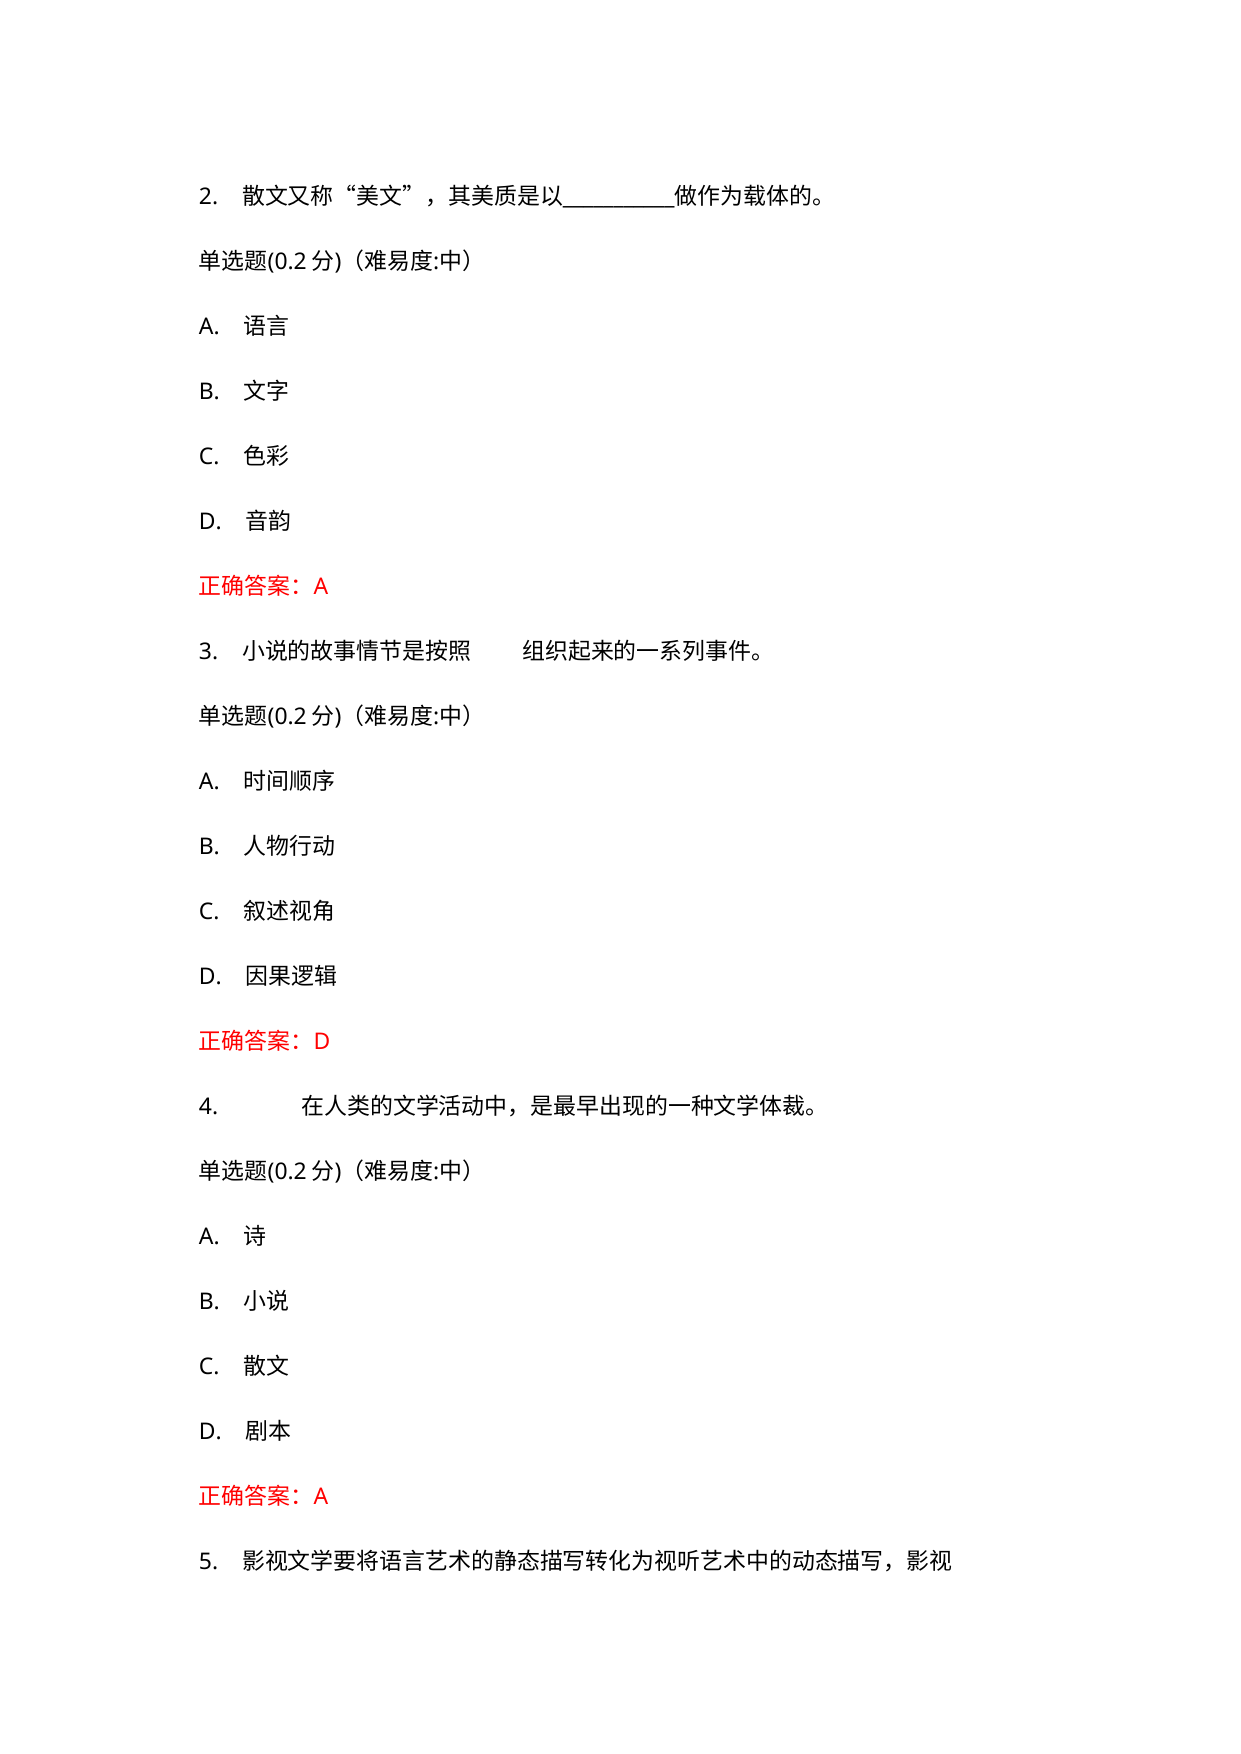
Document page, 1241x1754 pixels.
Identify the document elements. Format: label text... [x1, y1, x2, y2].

table_cell D. 因果逻辑 [188, 942, 971, 1007]
table_cell A. 诗 [188, 1202, 971, 1267]
table_cell B. 小说 [188, 1267, 971, 1332]
table_cell 2. 散文又称“美文”，其美质是以___________做作为载体的。 [188, 162, 971, 227]
table_cell 单选题(0.2分)（难易度:中） [188, 227, 971, 292]
table_cell D. 剧本 [188, 1397, 971, 1462]
table_cell 正确答案：D [188, 1007, 971, 1072]
table_cell 单选题(0.2分)（难易度:中） [188, 1137, 971, 1202]
table_cell A. 时间顺序 [188, 747, 971, 812]
table_cell 正确答案：A [188, 1462, 971, 1527]
table_cell D. 音韵 [188, 487, 971, 552]
table_cell C. 散文 [188, 1332, 971, 1397]
table_cell B. 文字 [188, 357, 971, 422]
table_cell A. 语言 [188, 292, 971, 357]
table_cell C. 叙述视角 [188, 877, 971, 942]
table_cell 单选题(0.2分)（难易度:中） [188, 682, 971, 747]
table_cell 4. 在人类的文学活动中，是最早出现的一种文学体裁。 [188, 1072, 971, 1137]
table_cell C. 色彩 [188, 422, 971, 487]
table_cell 正确答案：A [188, 552, 971, 617]
table_cell B. 人物行动 [188, 812, 971, 877]
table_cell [188, 1527, 971, 1592]
table_cell 3. 小说的故事情节是按照 组织起来的一系列事件。 [188, 617, 971, 682]
